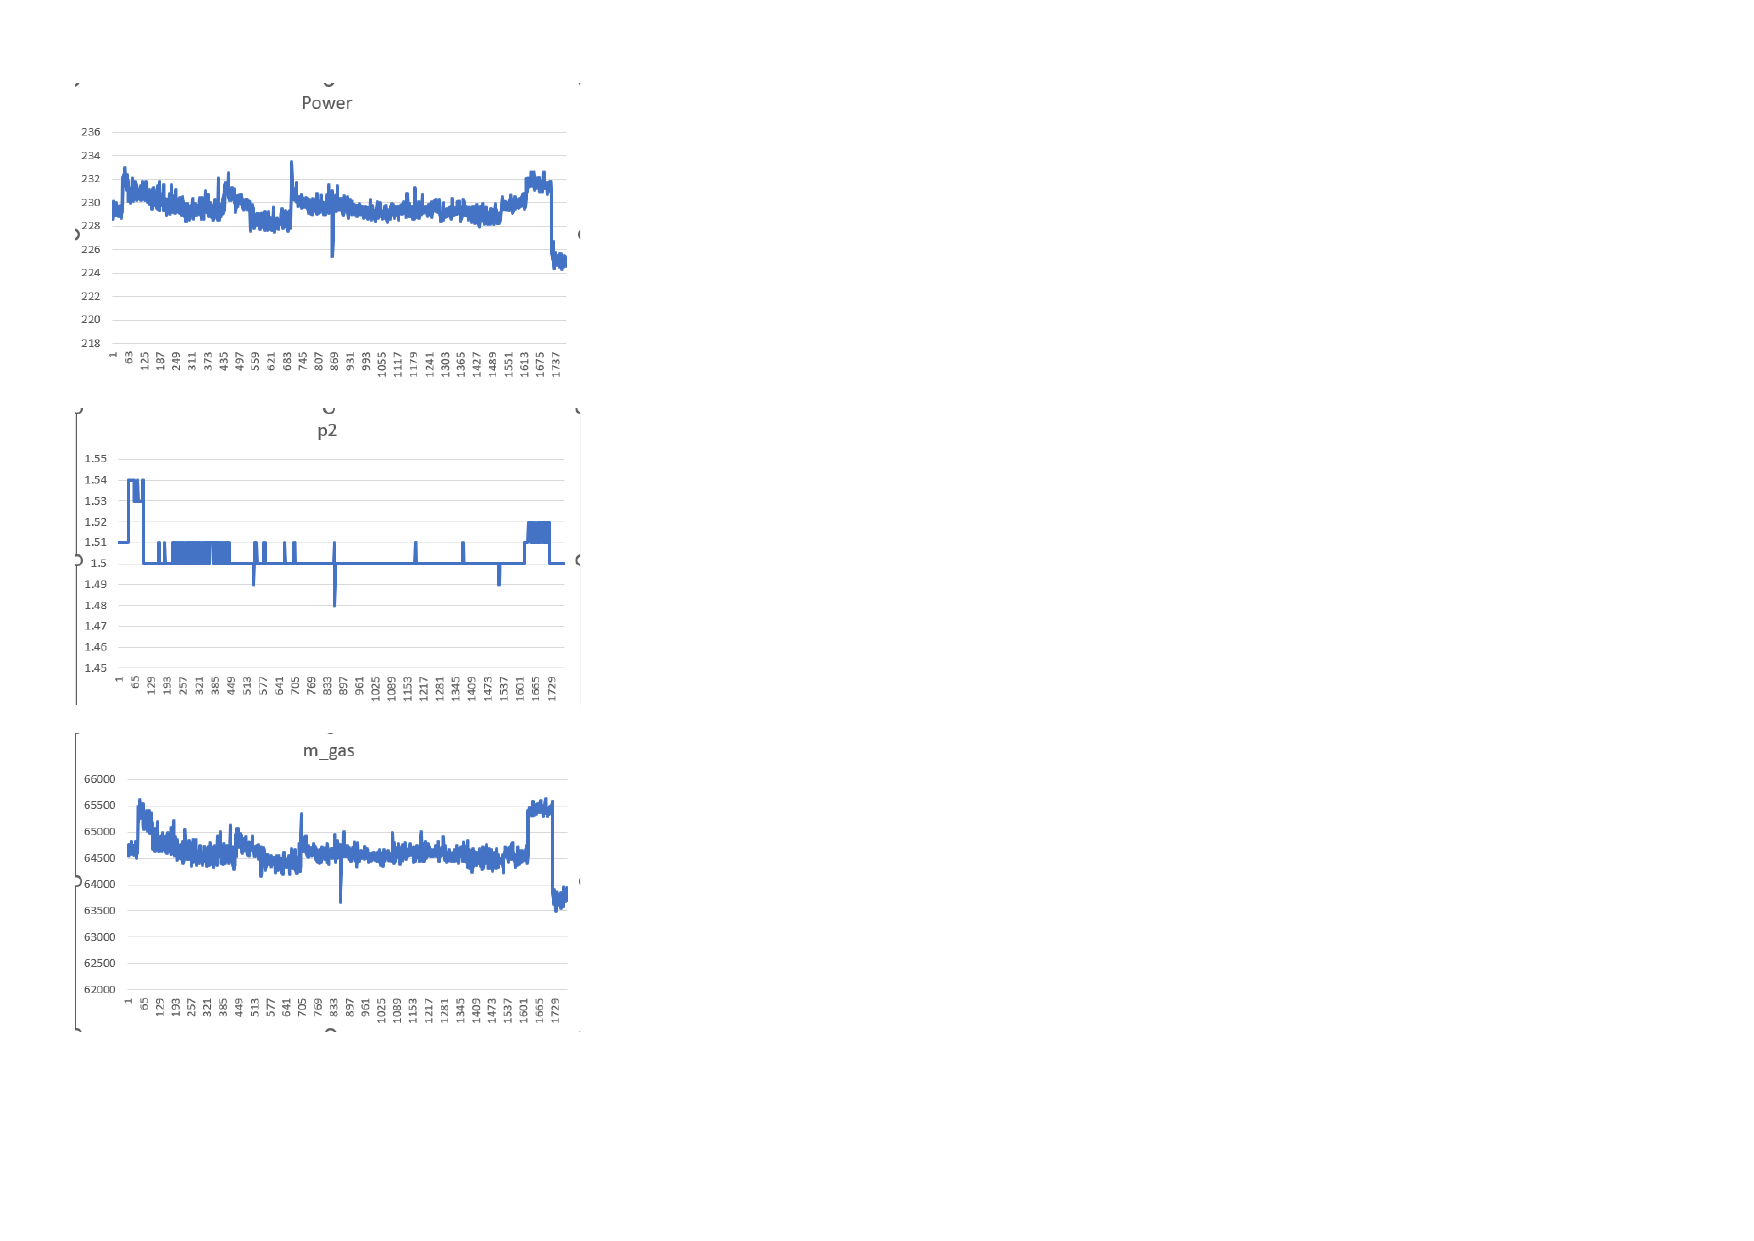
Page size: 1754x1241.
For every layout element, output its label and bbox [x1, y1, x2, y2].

picture [75, 408, 580, 705]
picture [75, 733, 580, 1032]
picture [75, 83, 580, 380]
